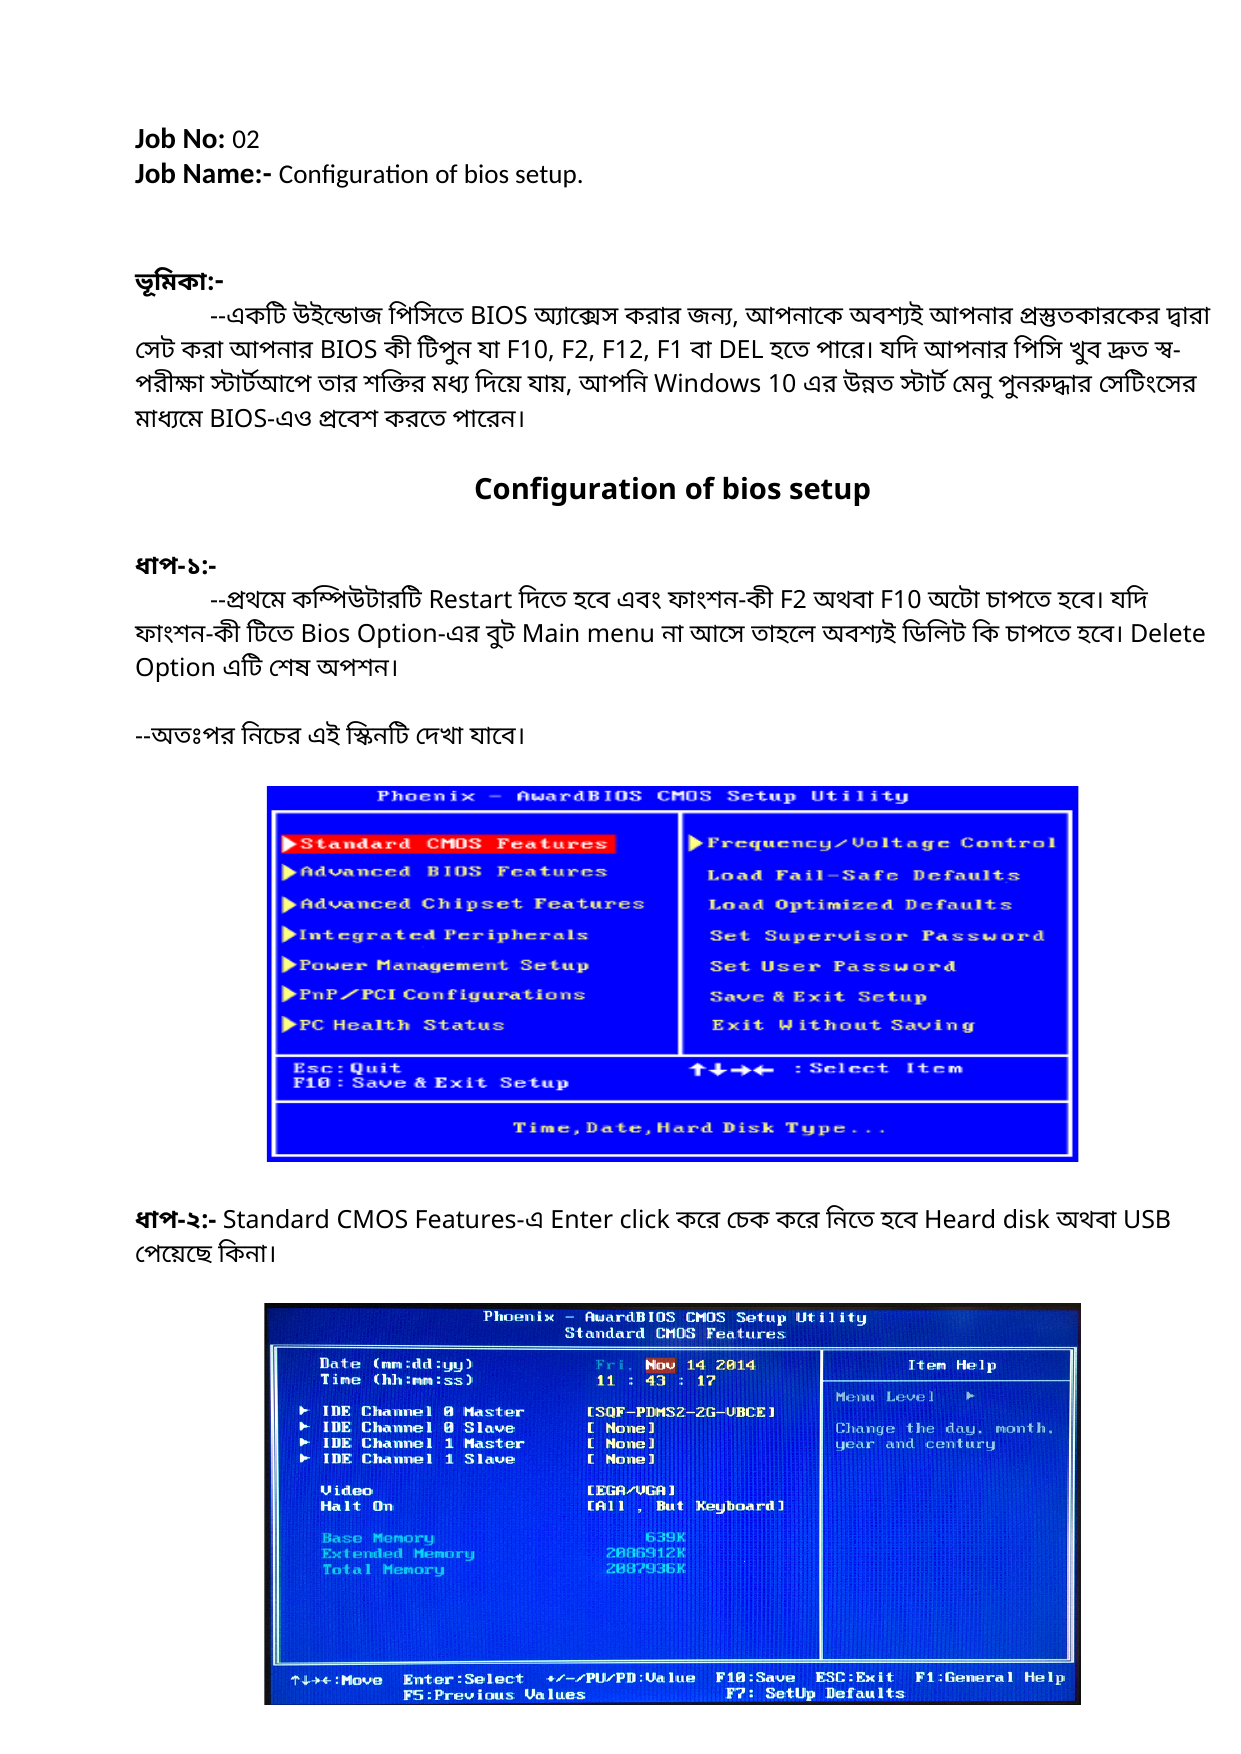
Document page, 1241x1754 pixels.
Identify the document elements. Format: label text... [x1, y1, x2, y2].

text Configuration of bios setup [135, 468, 1210, 508]
text --প্রথমে কম্পিউটারটি Restart দিতে হবে এবং ফাংশন-কী F2 অথবা F10 অটো চাপতে হবে। যদি ফাংশন-কী টিতে Bios Option-এর বুট Main menu না আসে তাহলে অবশ্যই ডিলিট কি চাপতে হবে। Delete Option এটি শেষ অপশন। [135, 582, 1210, 684]
text Job No: 02 [135, 120, 1210, 156]
text ভূমিকা:- [135, 262, 1210, 298]
text --অতঃপর নিচের এই স্কিনটি দেখা যাবে। [135, 718, 1210, 752]
picture [266, 786, 1079, 1162]
picture [264, 1303, 1081, 1705]
text --একটি উইন্ডোজ পিসিতে BIOS অ্যাক্সেস করার জন্য, আপনাকে অবশ্যই আপনার প্রস্তুতকারকের দ্বারা সেট করা আপনার BIOS কী টিপুন যা F10, F2, F12, F1 বা DEL হতে পারে। যদি আপনার পিসি খুব দ্রুত স্ব-পরীক্ষা স্টার্টআপে তার শক্তির মধ্য দিয়ে যায়, আপনি Windows 10 এর উন্নত স্টার্ট মেনু পুনরুদ্ধার সেটিংসের মাধ্যমে BIOS-এও প্রবেশ করতে পারেন। [135, 298, 1210, 434]
text ধাপ-২:- Standard CMOS Features-এ Enter click করে চেক করে নিতে হবে Heard disk অথবা USB পেয়েছে কিনা। [135, 1201, 1210, 1269]
text ধাপ-১:- [135, 548, 1210, 582]
text Job Name:- Configuration of bios setup. [135, 156, 1210, 191]
